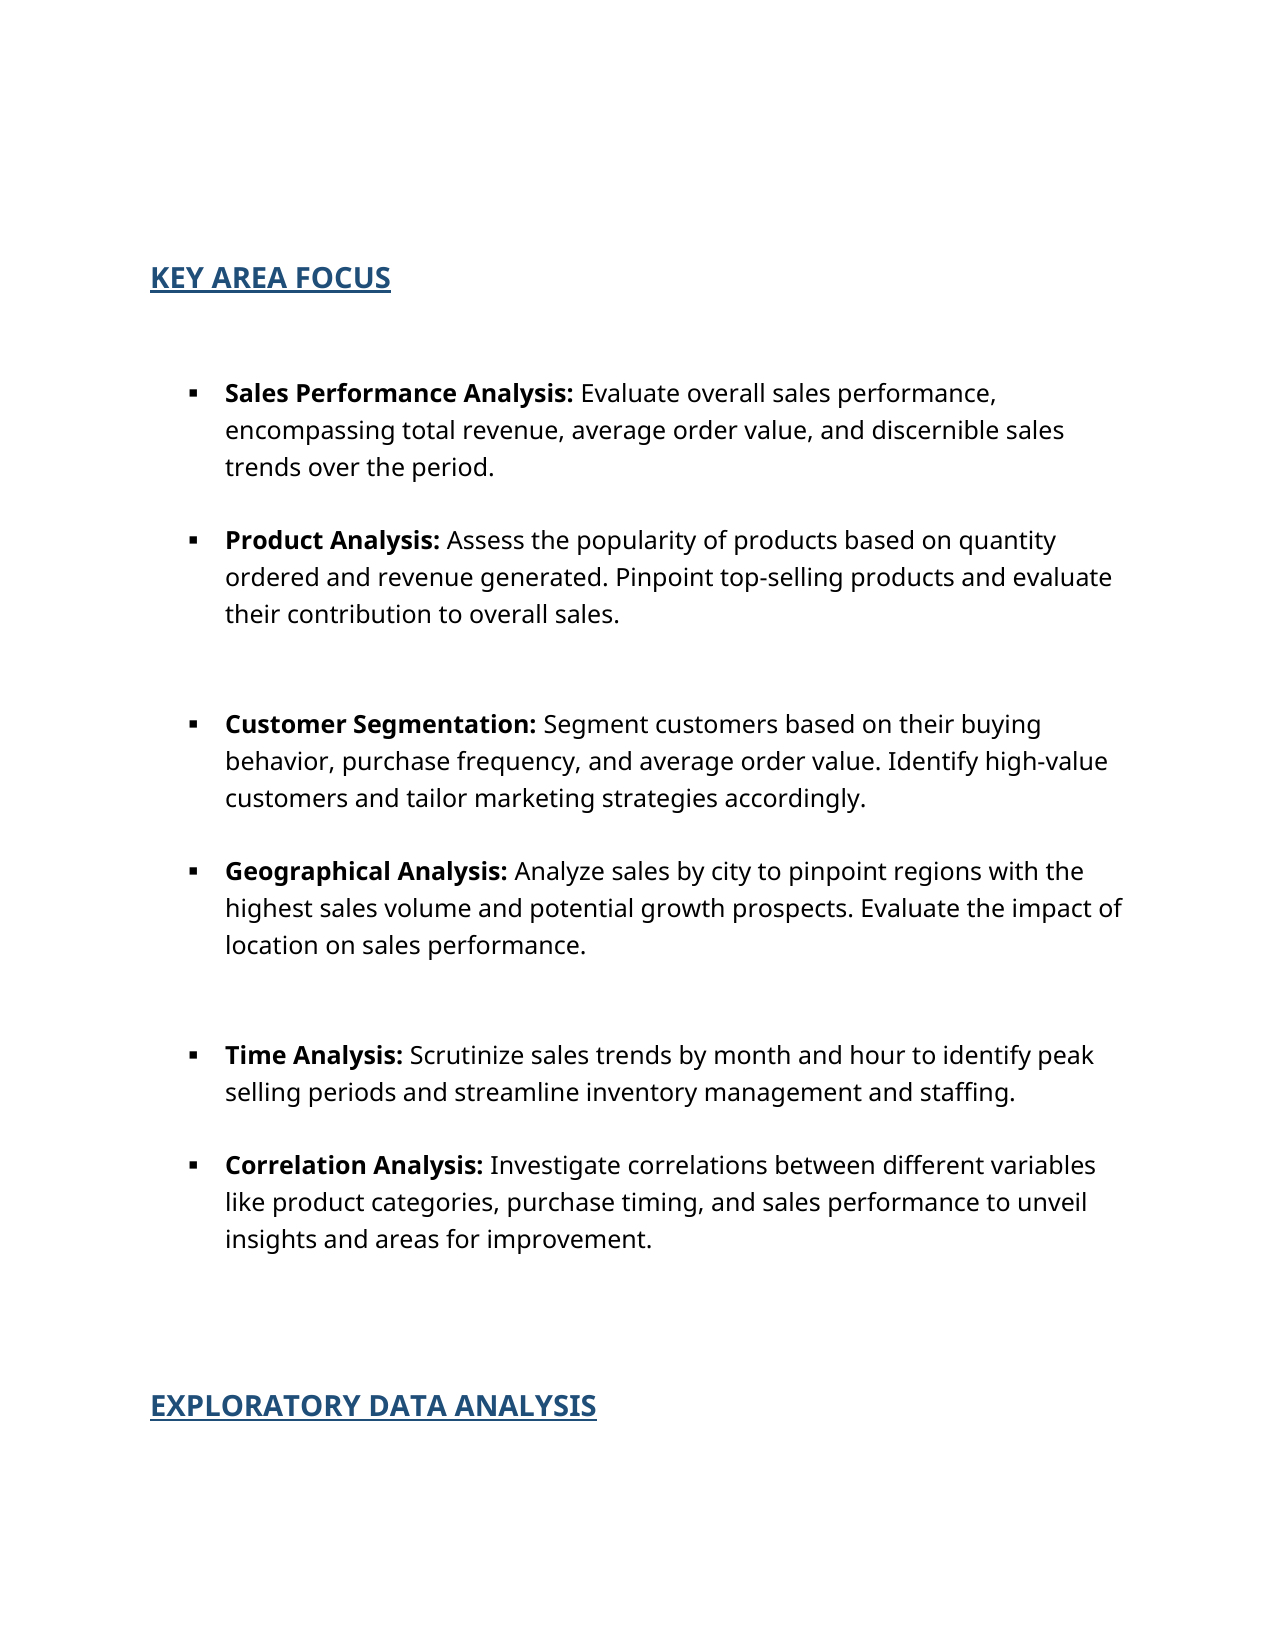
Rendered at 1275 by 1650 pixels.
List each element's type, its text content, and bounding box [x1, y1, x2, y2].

list Correlation Analysis: Investigate correlations between different variables like product categories, purchase timing, and sales performance to unveil insights and areas for improvement. [187, 1148, 1125, 1256]
text KEY AREA FOCUS [150, 257, 1125, 297]
list Geographical Analysis: Analyze sales by city to pinpoint regions with the highest sales volume and potential growth prospects. Evaluate the impact of location on sales performance. [187, 854, 1125, 961]
list Customer Segmentation: Segment customers based on their buying behavior, purchase frequency, and average order value. Identify high-value customers and tailor marketing strategies accordingly. [187, 707, 1125, 814]
text EXPLORATORY DATA ANALYSIS [150, 1385, 1125, 1425]
list Product Analysis: Assess the popularity of products based on quantity ordered and revenue generated. Pinpoint top-selling products and evaluate their contribution to overall sales. [187, 523, 1125, 631]
list Sales Performance Analysis: Evaluate overall sales performance, encompassing total revenue, average order value, and discernible sales trends over the period. [187, 376, 1125, 483]
list Time Analysis: Scrutinize sales trends by month and hour to identify peak selling periods and streamline inventory management and staffing. [187, 1038, 1125, 1108]
